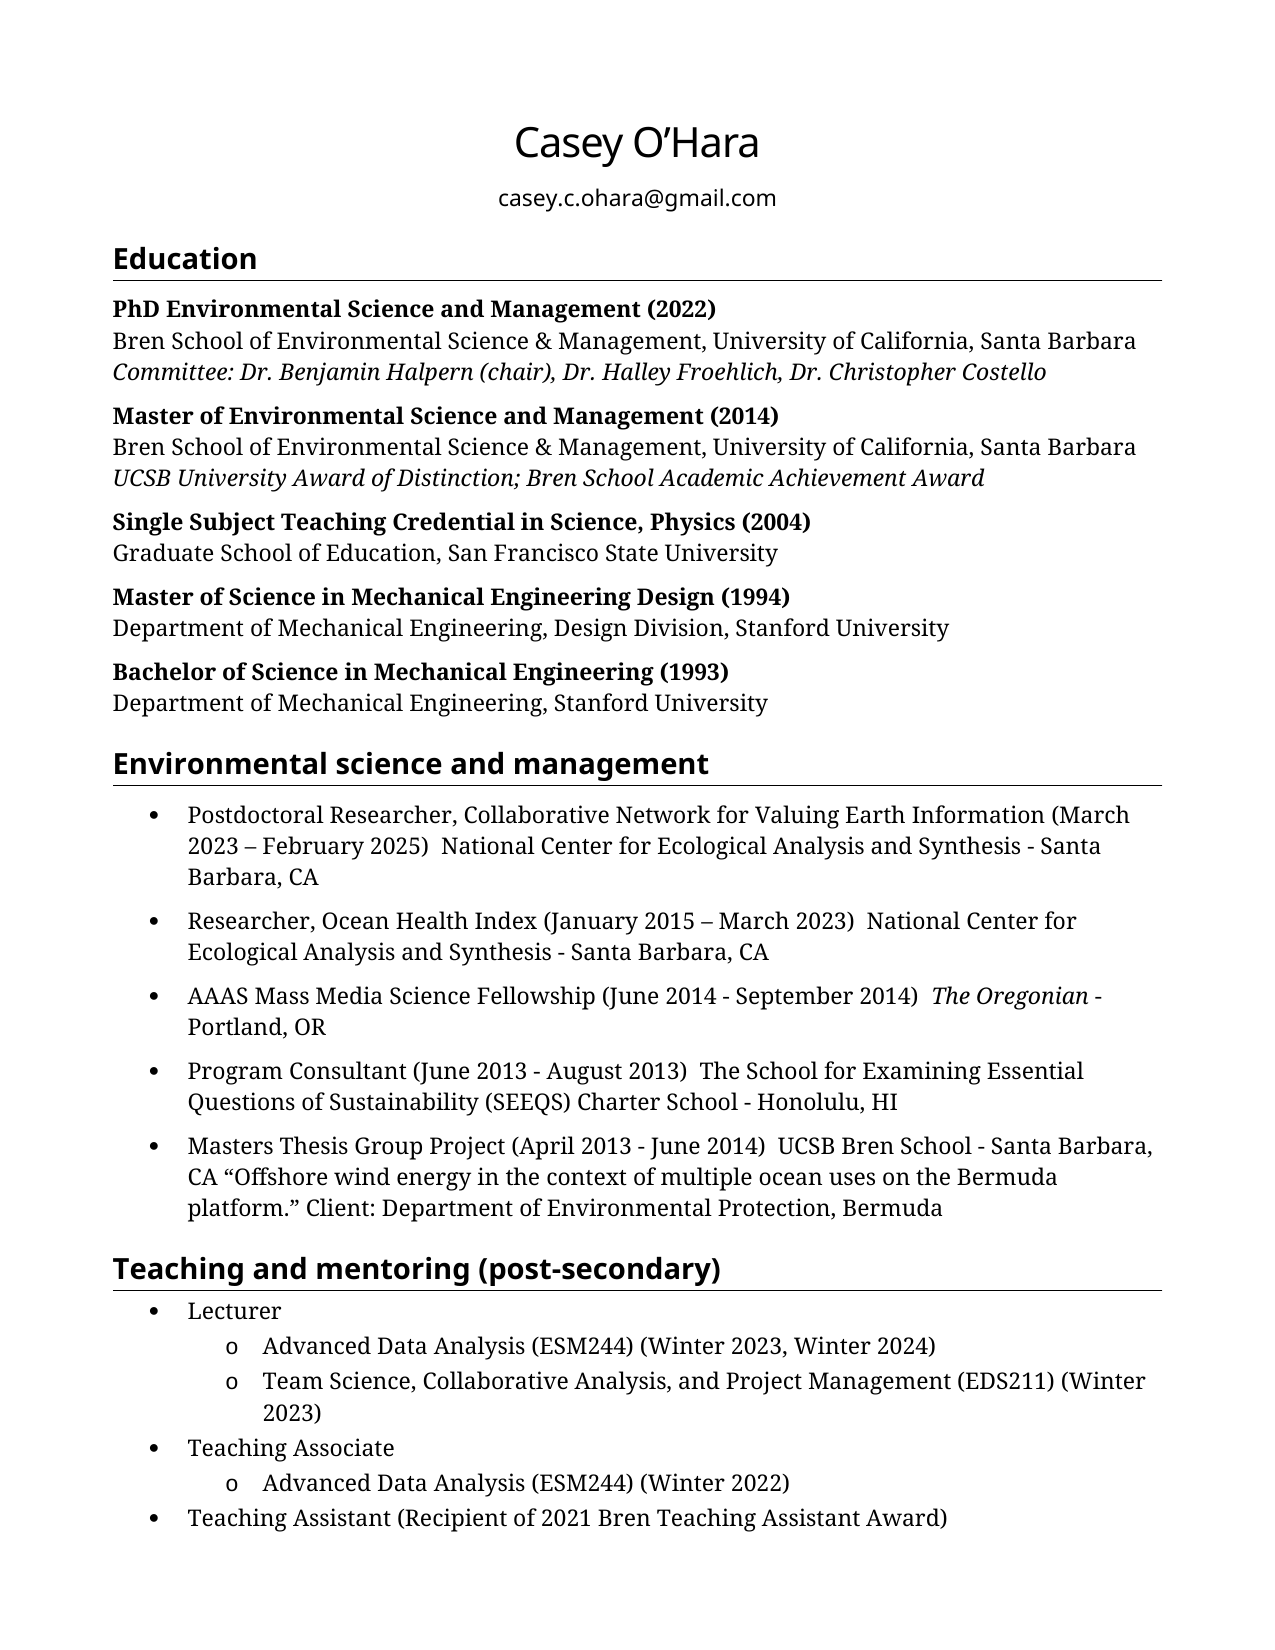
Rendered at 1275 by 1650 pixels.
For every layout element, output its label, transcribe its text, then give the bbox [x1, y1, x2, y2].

list Advanced Data Analysis (ESM244) (Winter 2022) [225, 1467, 1162, 1498]
subtitle Environmental science and management [112, 743, 1162, 786]
list Lecturer [150, 1295, 1162, 1326]
list Masters Thesis Group Project (April 2013 - June 2014) UCSB Bren School - Santa Barbara, CA “Offshore wind energy in the context of multiple ocean uses on the Bermuda platform.” Client: Department of Environmental Protection, Bermuda [150, 1130, 1162, 1224]
text Bachelor of Science in Mechanical Engineering (1993) Department of Mechanical Engineering, Stanford University [112, 656, 1162, 718]
list Researcher, Ocean Health Index (January 2015 – March 2023) National Center for Ecological Analysis and Synthesis - Santa Barbara, CA [150, 905, 1162, 967]
text Single Subject Teaching Credential in Science, Physics (2004) Graduate School of Education, San Francisco State University [112, 506, 1162, 568]
list AAAS Mass Media Science Fellowship (June 2014 - September 2014) The Oregonian - Portland, OR [150, 980, 1162, 1042]
list Teaching Assistant (Recipient of 2021 Bren Teaching Assistant Award) [150, 1502, 1162, 1533]
title Casey O’Hara [112, 112, 1162, 169]
text Master of Environmental Science and Management (2014) Bren School of Environmental Science & Management, University of California, Santa Barbara UCSB University Award of Distinction; Bren School Academic Achievement Award [112, 399, 1162, 493]
list Program Consultant (June 2013 - August 2013) The School for Examining Essential Questions of Sustainability (SEEQS) Charter School - Honolulu, HI [150, 1055, 1162, 1117]
text PhD Environmental Science and Management (2022) Bren School of Environmental Science & Management, University of California, Santa Barbara Committee: Dr. Benjamin Halpern (chair), Dr. Halley Froehlich, Dr. Christopher Costello [112, 293, 1162, 387]
text casey.c.ohara@gmail.com [112, 182, 1162, 213]
list Teaching Associate [150, 1432, 1162, 1463]
list Team Science, Collaborative Analysis, and Project Management (EDS211) (Winter 2023) [225, 1365, 1162, 1428]
text Master of Science in Mechanical Engineering Design (1994) Department of Mechanical Engineering, Design Division, Stanford University [112, 581, 1162, 643]
subtitle Teaching and mentoring (post-secondary) [112, 1249, 1162, 1291]
subtitle Education [112, 238, 1162, 281]
list Advanced Data Analysis (ESM244) (Winter 2023, Winter 2024) [225, 1330, 1162, 1362]
list Postdoctoral Researcher, Collaborative Network for Valuing Earth Information (March 2023 – February 2025) National Center for Ecological Analysis and Synthesis - Santa Barbara, CA [150, 799, 1162, 892]
